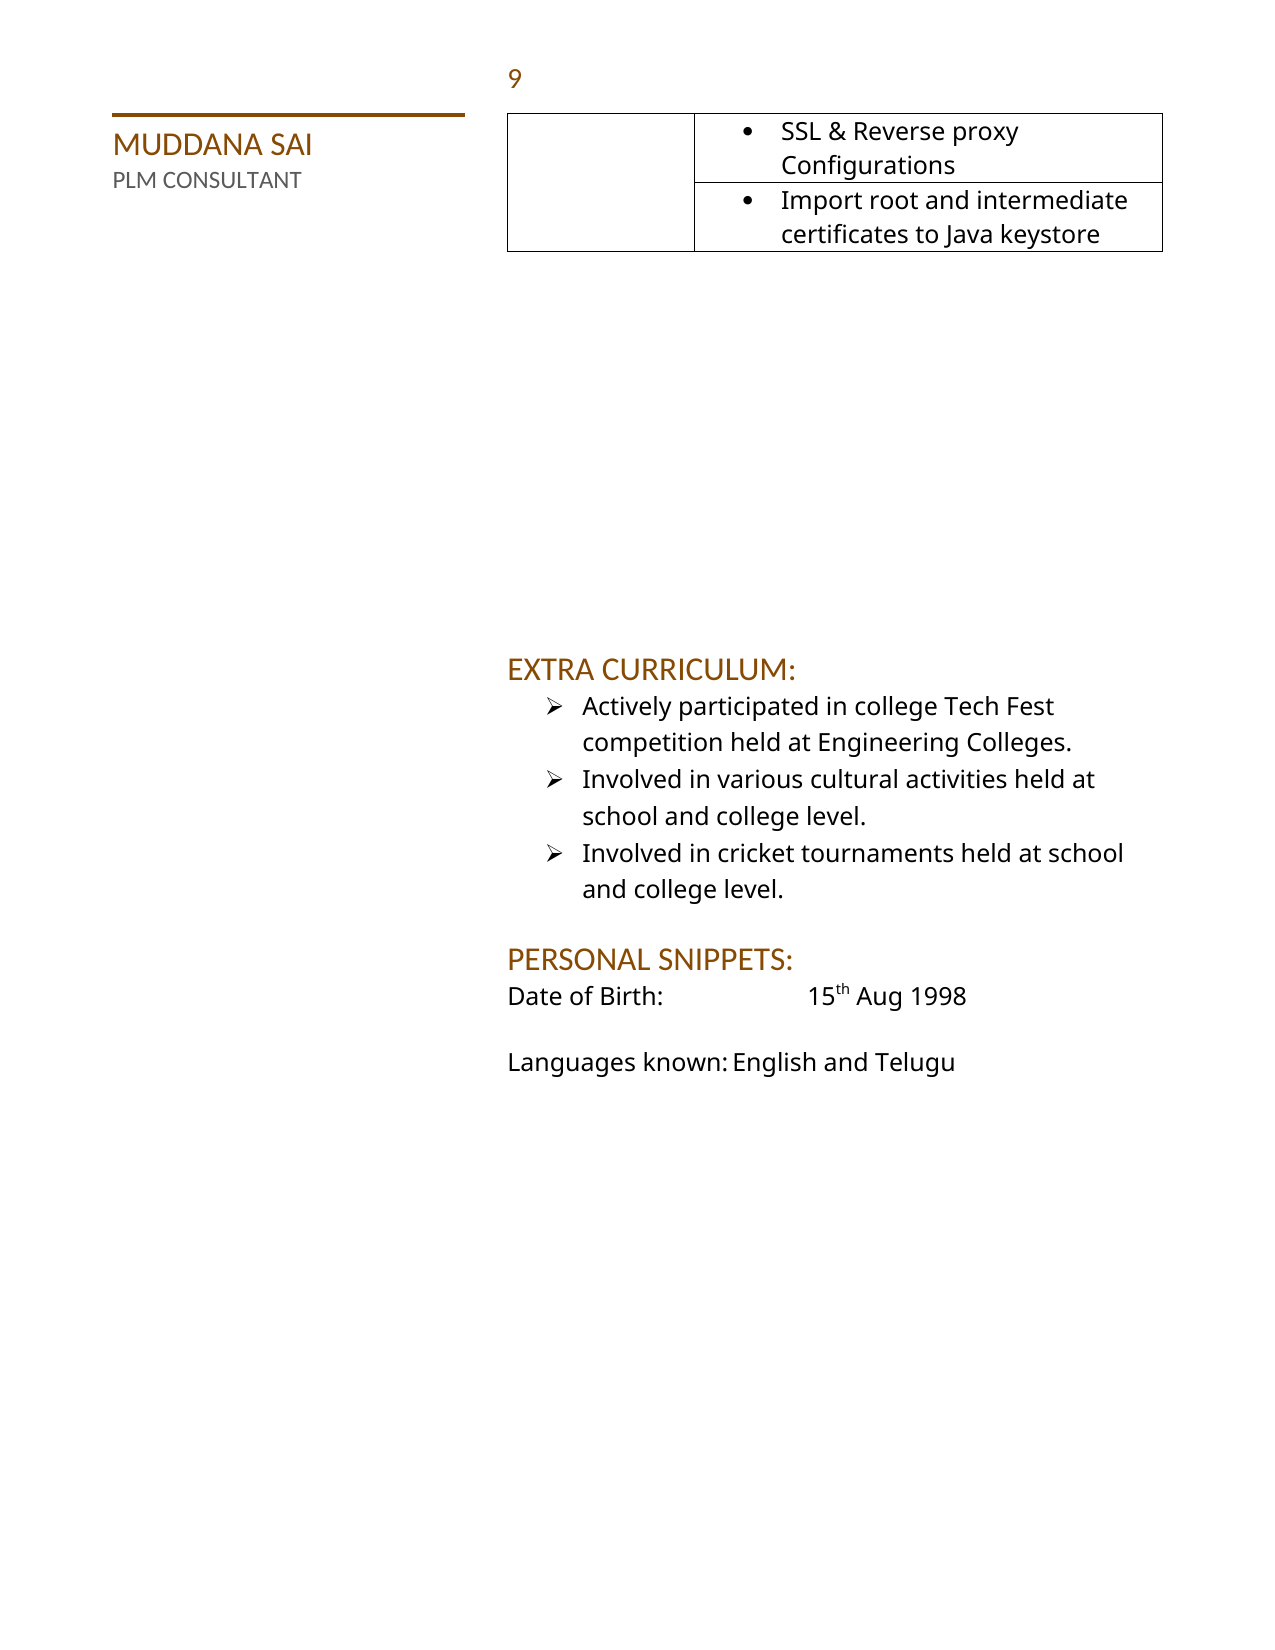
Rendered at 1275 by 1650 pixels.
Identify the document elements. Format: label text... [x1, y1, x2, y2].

table_cell SSL & Reverse proxy Configurations [695, 114, 1162, 182]
title Extra curriculum: [507, 647, 1162, 688]
list Actively participated in college Tech Fest competition held at Engineering Colleges. [544, 688, 1162, 759]
list Involved in various cultural activities held at school and college level. [544, 762, 1162, 833]
table_cell Import root and intermediate certificates to Java keystore [695, 183, 1162, 251]
text Date of Birth: 15th Aug 1998 [507, 979, 1162, 1013]
title personal snippets: [507, 938, 1162, 979]
text Languages known: English and Telugu [507, 1045, 1162, 1079]
list Involved in cricket tournaments held at school and college level. [544, 835, 1162, 906]
